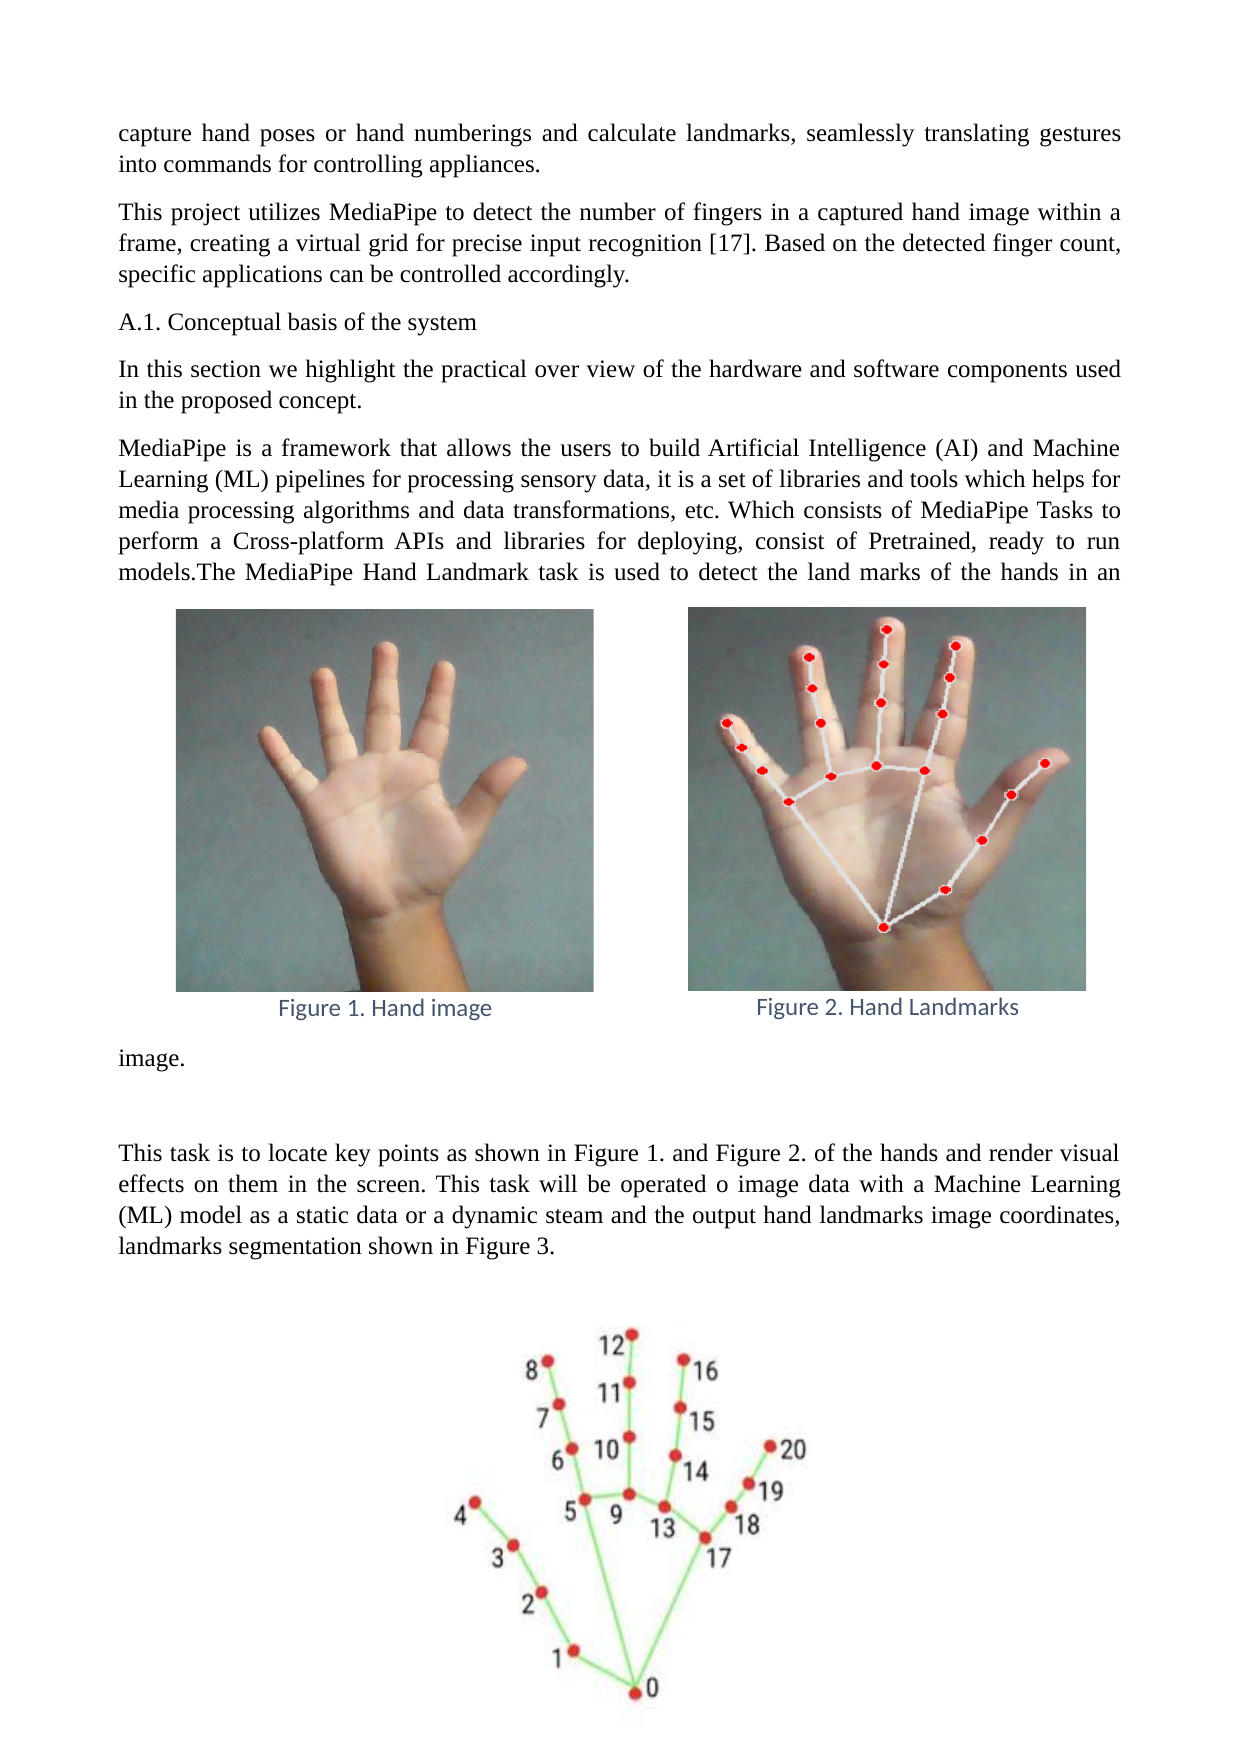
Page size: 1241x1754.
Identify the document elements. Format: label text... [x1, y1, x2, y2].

text This project utilizes MediaPipe to detect the number of fingers in a captured hand image within a frame, creating a virtual grid for precise input recognition [17]. Based on the detected finger count, specific applications can be controlled accordingly. [118, 197, 1122, 288]
picture [688, 607, 1087, 991]
text In this section we highlight the practical over view of the hardware and software components used in the proposed concept. [118, 354, 1122, 414]
text This task is to locate key points as shown in Figure 1. and Figure 2. of the hands and render visual effects on them in the screen. This task will be operated o image data with a Machine Learning (ML) model as a static data or a dynamic steam and the output hand landmarks image coordinates, landmarks segmentation shown in Figure 3. [118, 1138, 1122, 1260]
picture [175, 609, 596, 993]
picture [383, 1326, 866, 1747]
text A.1. Conceptual basis of the system [118, 307, 1122, 335]
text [118, 118, 1122, 178]
